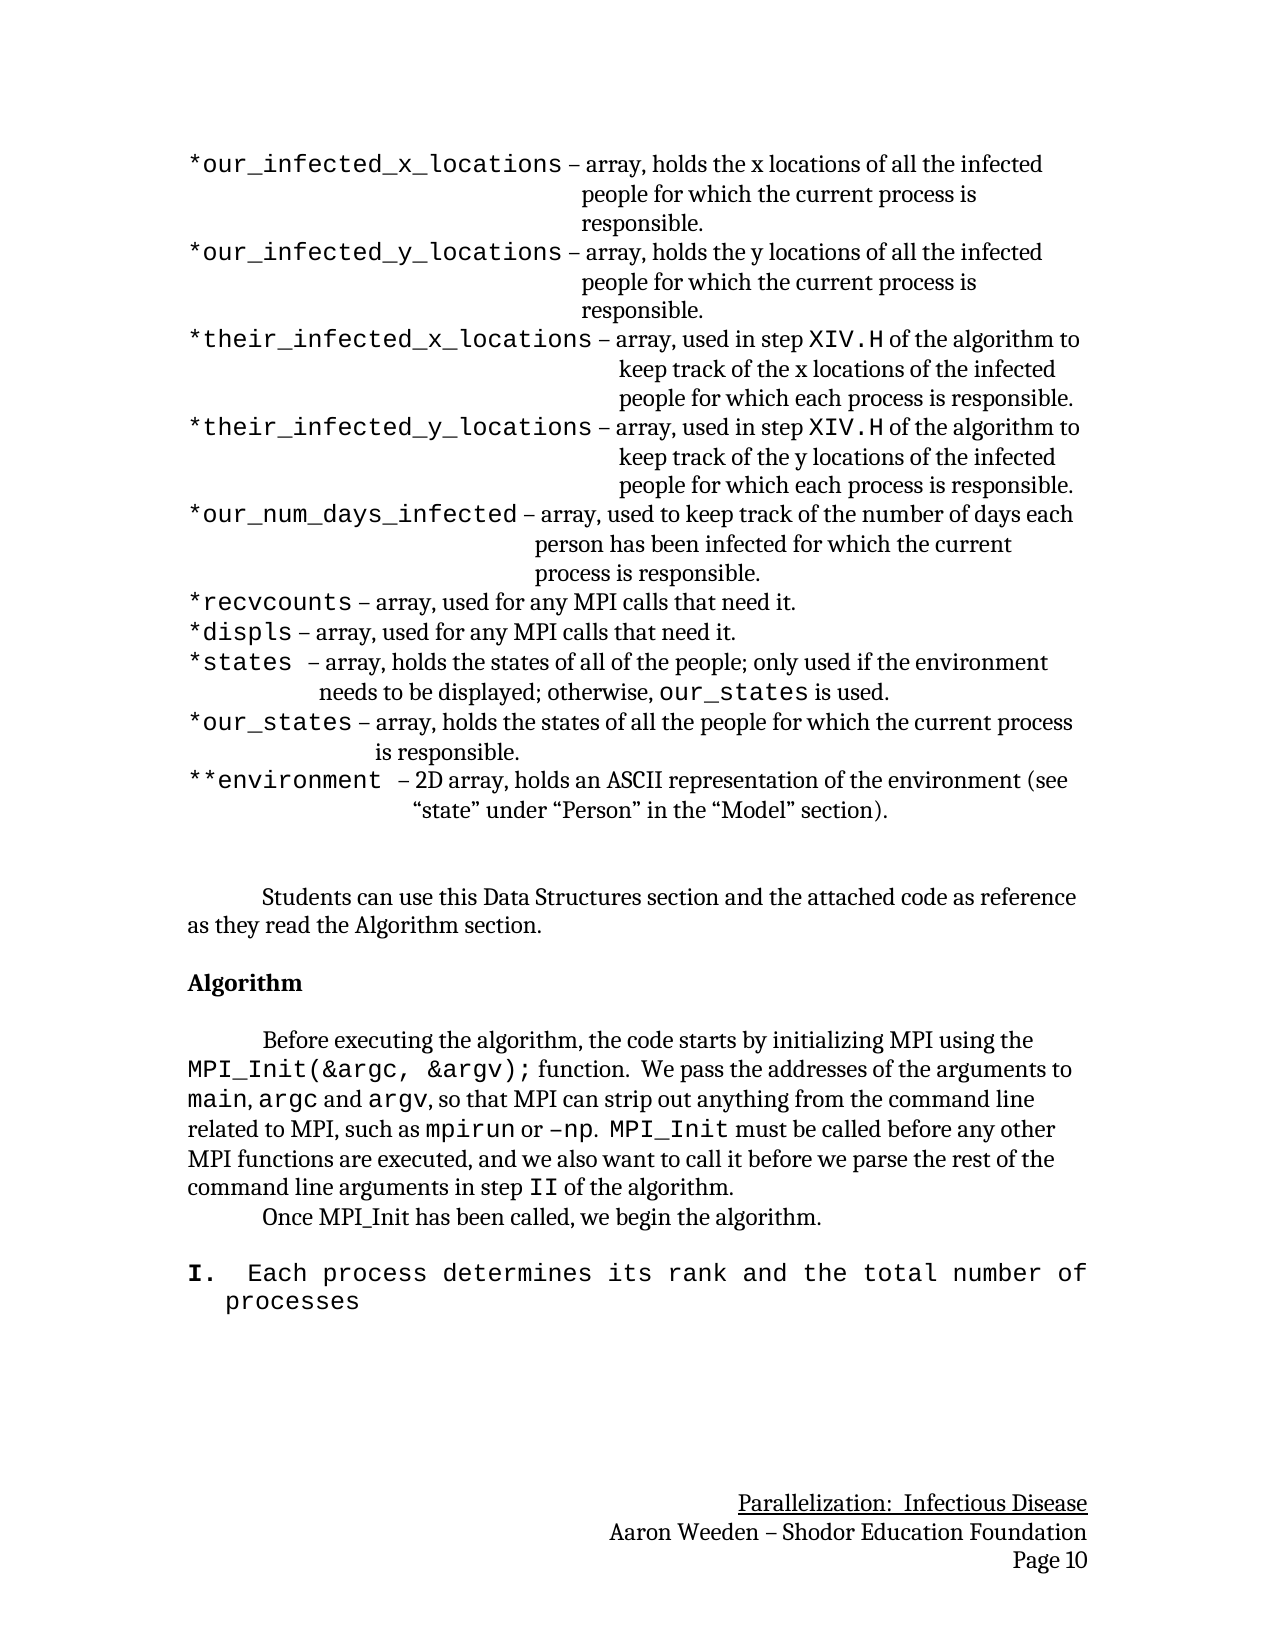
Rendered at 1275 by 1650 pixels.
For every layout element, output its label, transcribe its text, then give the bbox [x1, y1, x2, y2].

text Before executing the algorithm, the code starts by initializing MPI using the MPI_Init(&argc, &argv); function. We pass the addresses of the arguments to main, argc and argv, so that MPI can strip out anything from the command line related to MPI, such as mpirun or –np. MPI_Init must be called before any other MPI functions are executed, and we also want to call it before we parse the rest of the command line arguments in step II of the algorithm. [187, 1026, 1087, 1203]
text *recvcounts – array, used for any MPI calls that need it. [187, 587, 1087, 617]
text *our_num_days_infected – array, used to keep track of the number of days each person has been infected for which the current process is responsible. [187, 500, 1087, 587]
text Students can use this Data Structures section and the attached code as reference as they read the Algorithm section. [187, 882, 1087, 940]
text *our_infected_x_locations – array, holds the x locations of all the infected people for which the current process is responsible. [187, 150, 1087, 237]
text *their_infected_x_locations – array, used in step XIV.H of the algorithm to keep track of the x locations of the infected people for which each process is responsible. [187, 325, 1087, 412]
text I. Each process determines its rank and the total number of processes [187, 1260, 1087, 1317]
text *states – array, holds the states of all of the people; only used if the environment needs to be displayed; otherwise, our_states is used. [187, 647, 1087, 707]
text *our_infected_y_locations – array, holds the y locations of all the infected people for which the current process is responsible. [187, 237, 1087, 325]
text *their_infected_y_locations – array, used in step XIV.H of the algorithm to keep track of the y locations of the infected people for which each process is responsible. [187, 412, 1087, 500]
text Once MPI_Init has been called, we begin the algorithm. [187, 1203, 1087, 1232]
text *our_states – array, holds the states of all the people for which the current process is responsible. [187, 707, 1087, 766]
text *displs – array, used for any MPI calls that need it. [187, 617, 1087, 647]
text **environment – 2D array, holds an ASCII representation of the environment (see “state” under “Person” in the “Model” section). [187, 766, 1087, 825]
text Algorithm [187, 969, 1087, 997]
